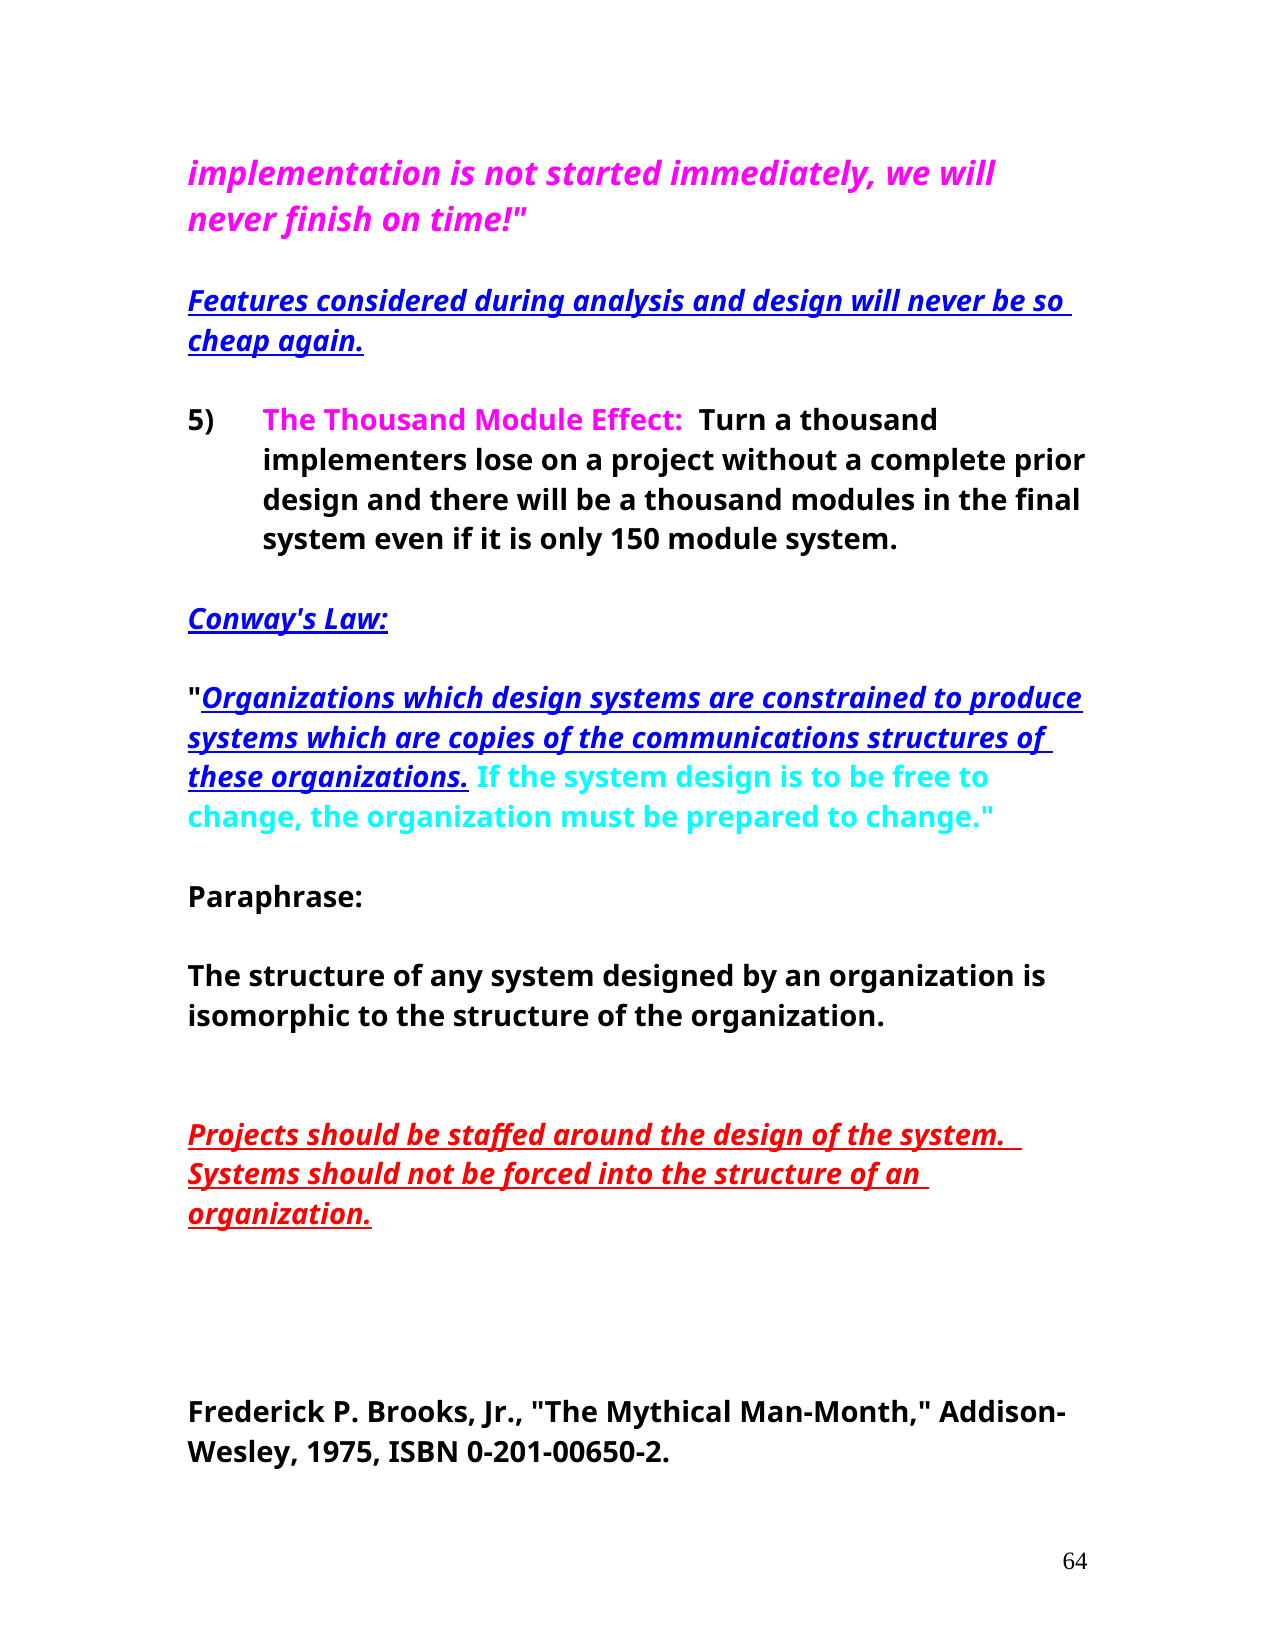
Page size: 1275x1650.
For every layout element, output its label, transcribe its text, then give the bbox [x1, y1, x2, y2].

text "Organizations which design systems are constrained to produce systems which are copies of the communications structures of these organizations. If the system design is to be free to change, the organization must be prepared to change." [187, 677, 1087, 836]
text Frederick P. Brooks, Jr., "The Mythical Man-Month," Addison-Wesley, 1975, ISBN 0-201-00650-2. [187, 1392, 1087, 1471]
text Conway's Law: [187, 598, 1087, 638]
text 5) The Thousand Module Effect: Turn a thousand implementers lose on a project without a complete prior design and there will be a thousand modules in the final system even if it is only 150 module system. [187, 399, 1087, 558]
text The structure of any system designed by an organization is isomorphic to the structure of the organization. [187, 955, 1087, 1034]
text Features considered during analysis and design will never be so cheap again. [187, 281, 1087, 360]
text Paraphrase: [187, 876, 1087, 916]
text Projects should be staffed around the design of the system. Systems should not be forced into the structure of an organization. [187, 1114, 1087, 1233]
